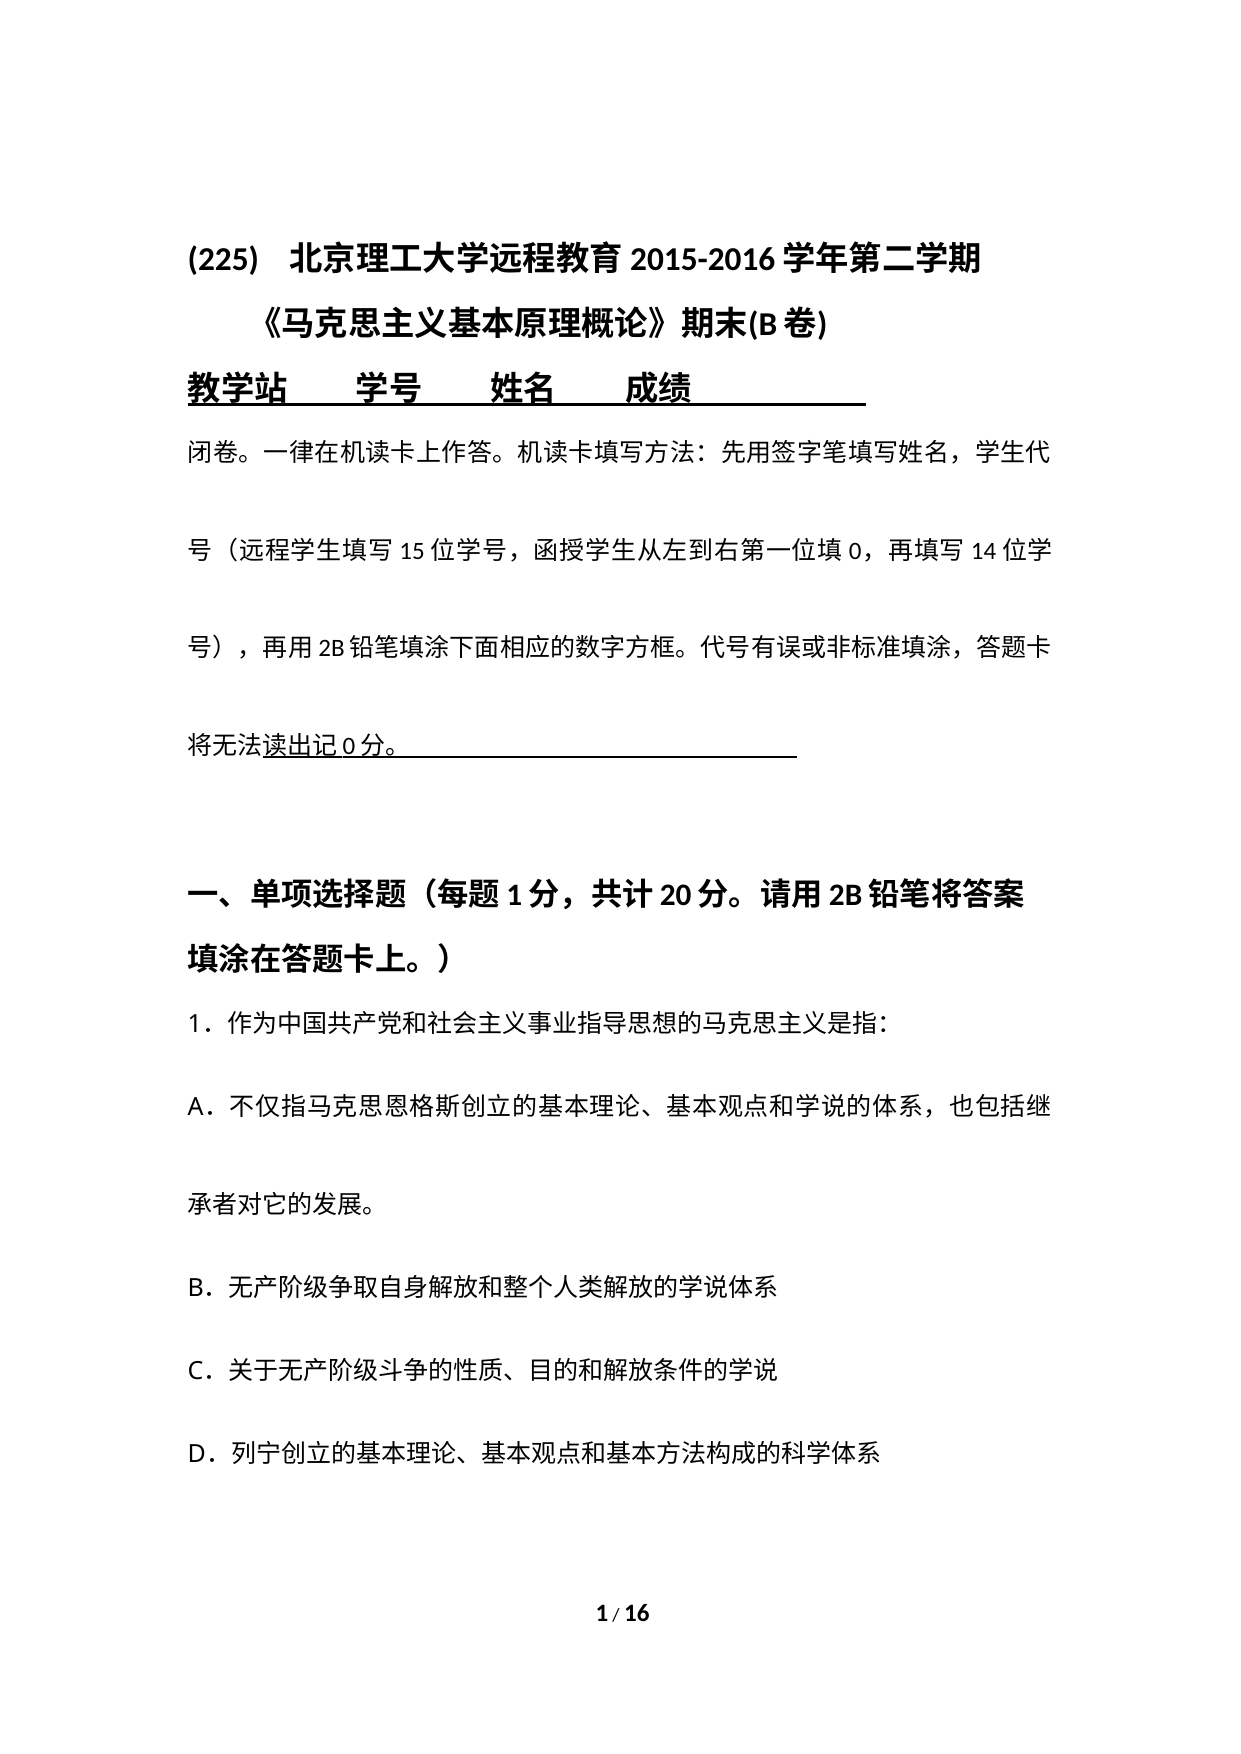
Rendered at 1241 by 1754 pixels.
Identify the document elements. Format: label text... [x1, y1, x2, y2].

text 《马克思主义基本原理概论》期末(B卷) [187, 288, 1053, 353]
text A．不仅指马克思恩格斯创立的基本理论、基本观点和学说的体系，也包括继承者对它的发展。 [187, 1072, 1053, 1235]
text 一、单项选择题（每题1分，共计20分。请用2B铅笔将答案填涂在答题卡上。） [187, 859, 1053, 989]
text 1．作为中国共产党和社会主义事业指导思想的马克思主义是指： [187, 989, 1053, 1054]
text D．列宁创立的基本理论、基本观点和基本方法构成的科学体系 [187, 1419, 1053, 1484]
text C．关于无产阶级斗争的性质、目的和解放条件的学说 [187, 1336, 1053, 1401]
text B．无产阶级争取自身解放和整个人类解放的学说体系 [187, 1253, 1053, 1318]
text 教学站 学号 姓名 成绩 [187, 353, 1053, 418]
text (225) 北京理工大学远程教育 2015-2016学年第二学期 [187, 223, 1053, 288]
text 闭卷。一律在机读卡上作答。机读卡填写方法：先用签字笔填写姓名，学生代号（远程学生填写15位学号，函授学生从左到右第一位填0，再填写14位学号），再用2B铅笔填涂下面相应的数字方框。代号有误或非标准填涂，答题卡将无法读出记0分。 [187, 418, 1053, 776]
